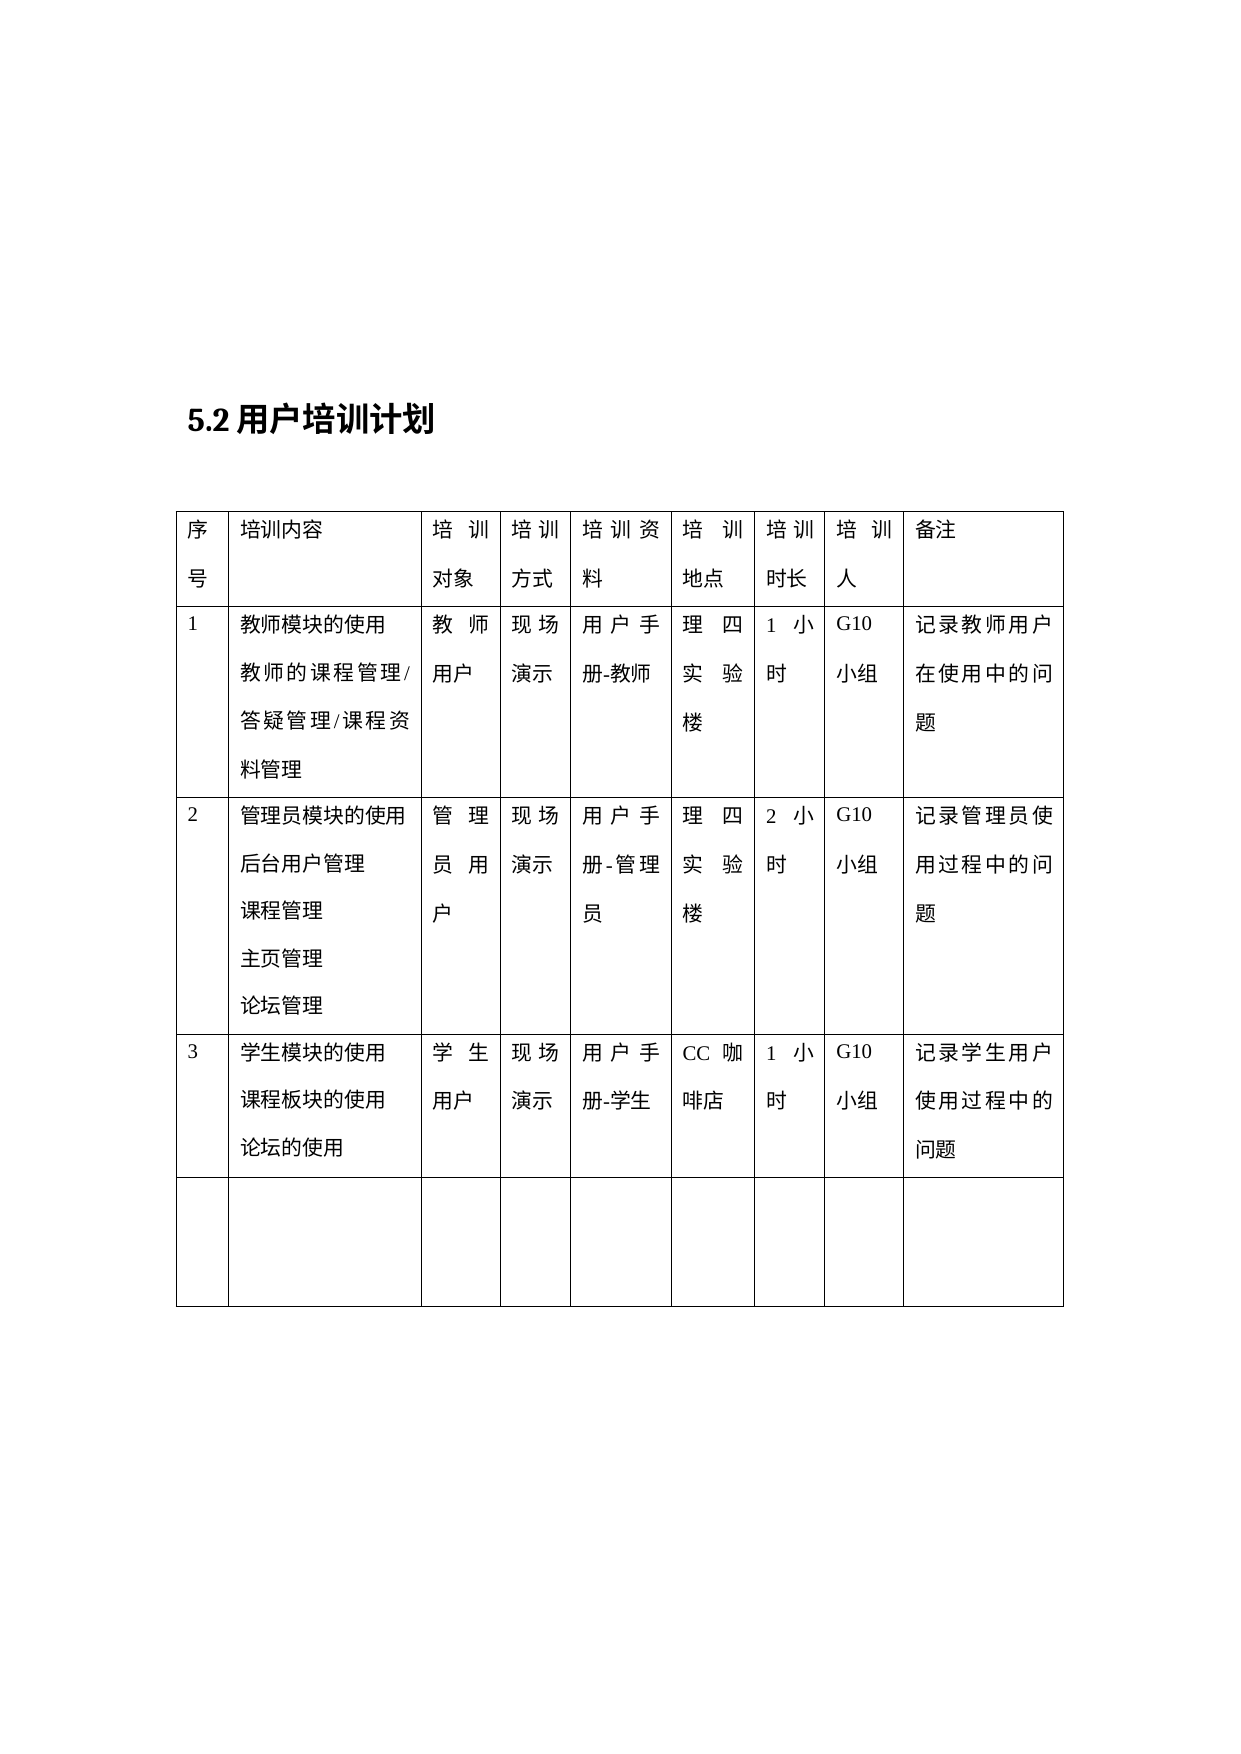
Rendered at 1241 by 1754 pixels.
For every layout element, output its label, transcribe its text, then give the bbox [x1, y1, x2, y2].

table_cell [571, 1178, 671, 1306]
table_cell [904, 1178, 1063, 1306]
table_cell [672, 1178, 754, 1306]
table_header 培训时长 [755, 512, 824, 606]
table_cell [501, 1178, 570, 1306]
table_cell 1小时 [755, 607, 824, 797]
table_cell [825, 1178, 903, 1306]
table_cell 学生用户 [422, 1035, 500, 1177]
table_cell 1小时 [755, 1035, 824, 1177]
table_header 培训对象 [422, 512, 500, 606]
table_header 培训人 [825, 512, 903, 606]
table_header 培训地点 [672, 512, 754, 606]
table_cell [422, 1178, 500, 1306]
table_header 培训资料 [571, 512, 671, 606]
table_cell 理四实验楼 [672, 607, 754, 797]
table_cell 现场演示 [501, 607, 570, 797]
table_cell G10小组 [825, 607, 903, 797]
table_cell 管理员用户 [422, 798, 500, 1034]
table_cell 现场演示 [501, 798, 570, 1034]
table_cell 用户手册-教师 [571, 607, 671, 797]
subtitle 5.2用户培训计划 [187, 384, 1053, 449]
table_cell 管理员模块的使用 后台用户管理 课程管理 主页管理 论坛管理 [229, 798, 421, 1034]
table_cell 3 [177, 1035, 228, 1177]
table_cell 教师模块的使用 教师的课程管理/答疑管理/课程资料管理 [229, 607, 421, 797]
table_cell 用户手册-学生 [571, 1035, 671, 1177]
table_header 培训方式 [501, 512, 570, 606]
table_cell G10小组 [825, 798, 903, 1034]
table_header 序号 [177, 512, 228, 606]
table_cell [177, 1178, 228, 1306]
table_cell 理四实验楼 [672, 798, 754, 1034]
table_cell 用户手册-管理员 [571, 798, 671, 1034]
table_header 培训内容 [229, 512, 421, 606]
table_cell CC咖啡店 [672, 1035, 754, 1177]
table_cell 记录管理员使用过程中的问题 [904, 798, 1063, 1034]
table_header 备注 [904, 512, 1063, 606]
table_cell 学生模块的使用 课程板块的使用 论坛的使用 [229, 1035, 421, 1177]
table_cell 记录学生用户使用过程中的问题 [904, 1035, 1063, 1177]
table_cell 教师用户 [422, 607, 500, 797]
table_cell [229, 1178, 421, 1306]
table_cell 记录教师用户在使用中的问题 [904, 607, 1063, 797]
table_cell G10小组 [825, 1035, 903, 1177]
table_cell 2 [177, 798, 228, 1034]
table_cell 现场演示 [501, 1035, 570, 1177]
table_cell [755, 1178, 824, 1306]
table_cell 2小时 [755, 798, 824, 1034]
table_cell 1 [177, 607, 228, 797]
